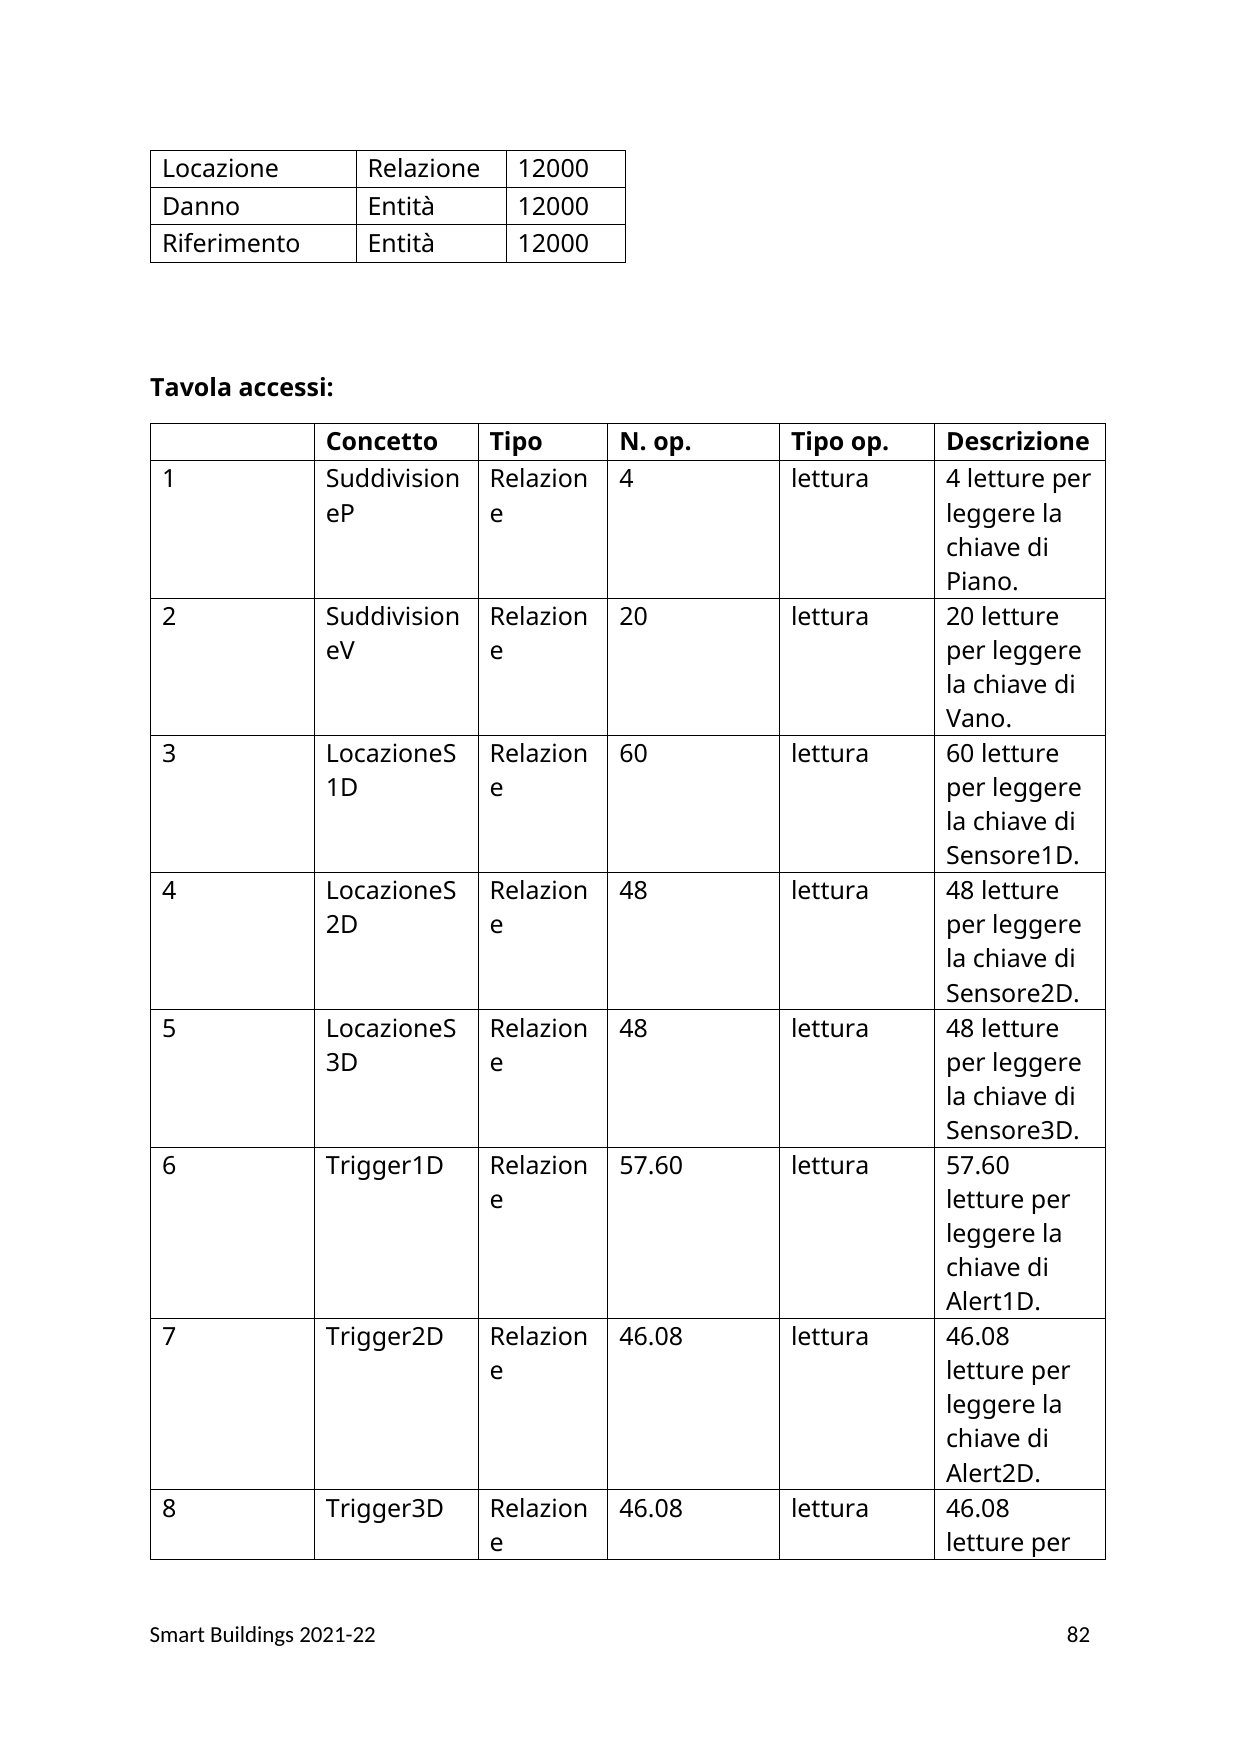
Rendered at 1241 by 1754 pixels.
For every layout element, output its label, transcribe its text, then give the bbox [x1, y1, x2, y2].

table_cell 57.60 letture per leggere la chiave di Alert1D. [935, 1148, 1105, 1318]
table_cell lettura [780, 461, 934, 597]
table_cell Relazione [479, 1490, 607, 1558]
table_cell LocazioneS2D [315, 873, 478, 1009]
text Tavola accessi: [150, 369, 1090, 403]
table_header Descrizione [935, 424, 1105, 460]
table_cell lettura [780, 1010, 934, 1147]
table_cell 46.08 [608, 1490, 779, 1558]
table_cell lettura [780, 1490, 934, 1558]
table_cell 3 [151, 736, 314, 872]
table_cell 20 [608, 599, 779, 735]
table_cell 48 [608, 1010, 779, 1147]
table_cell Relazione [479, 1148, 607, 1318]
table_cell 12000 [507, 188, 625, 224]
table_cell Relazione [479, 736, 607, 872]
table_cell 12000 [507, 225, 625, 262]
table_header Tipo [479, 424, 607, 460]
table_cell Relazione [479, 599, 607, 735]
table_cell lettura [780, 599, 934, 735]
table_cell lettura [780, 1148, 934, 1318]
table_cell 46.08 letture per leggere la chiave di Alert2D. [935, 1319, 1105, 1489]
table_cell 60 letture per leggere la chiave di Sensore1D. [935, 736, 1105, 872]
table_cell 8 [151, 1490, 314, 1558]
table_cell 60 [608, 736, 779, 872]
table_cell 2 [151, 599, 314, 735]
table_cell 48 letture per leggere la chiave di Sensore2D. [935, 873, 1105, 1009]
table_cell lettura [780, 736, 934, 872]
table_header [151, 424, 314, 460]
table_cell LocazioneS3D [315, 1010, 478, 1147]
table_cell Entità [357, 188, 506, 224]
table_cell 7 [151, 1319, 314, 1489]
table_cell 4 [608, 461, 779, 597]
table_cell lettura [780, 873, 934, 1009]
table_cell 4 letture per leggere la chiave di Piano. [935, 461, 1105, 597]
table_cell Relazione [479, 461, 607, 597]
table_cell SuddivisioneV [315, 599, 478, 735]
table_cell Trigger3D [315, 1490, 478, 1558]
table_cell 57.60 [608, 1148, 779, 1318]
table_cell lettura [780, 1319, 934, 1489]
table_cell Locazione [151, 151, 356, 187]
table_cell 48 letture per leggere la chiave di Sensore3D. [935, 1010, 1105, 1147]
table_cell 5 [151, 1010, 314, 1147]
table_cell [935, 1490, 1105, 1558]
table_cell Trigger1D [315, 1148, 478, 1318]
table_cell 4 [151, 873, 314, 1009]
table_cell 48 [608, 873, 779, 1009]
table_cell 12000 [507, 151, 625, 187]
table_cell 1 [151, 461, 314, 597]
table_cell Danno [151, 188, 356, 224]
table_cell Trigger2D [315, 1319, 478, 1489]
table_cell 20 letture per leggere la chiave di Vano. [935, 599, 1105, 735]
table_header Tipo op. [780, 424, 934, 460]
table_cell Relazione [479, 1010, 607, 1147]
table_cell LocazioneS1D [315, 736, 478, 872]
table_cell Entità [357, 225, 506, 262]
table_cell Relazione [357, 151, 506, 187]
table_cell 6 [151, 1148, 314, 1318]
table_cell Relazione [479, 873, 607, 1009]
table_cell 46.08 [608, 1319, 779, 1489]
table_cell Relazione [479, 1319, 607, 1489]
table_header N. op. [608, 424, 779, 460]
table_cell SuddivisioneP [315, 461, 478, 597]
table_cell Riferimento [151, 225, 356, 262]
table_header Concetto [315, 424, 478, 460]
